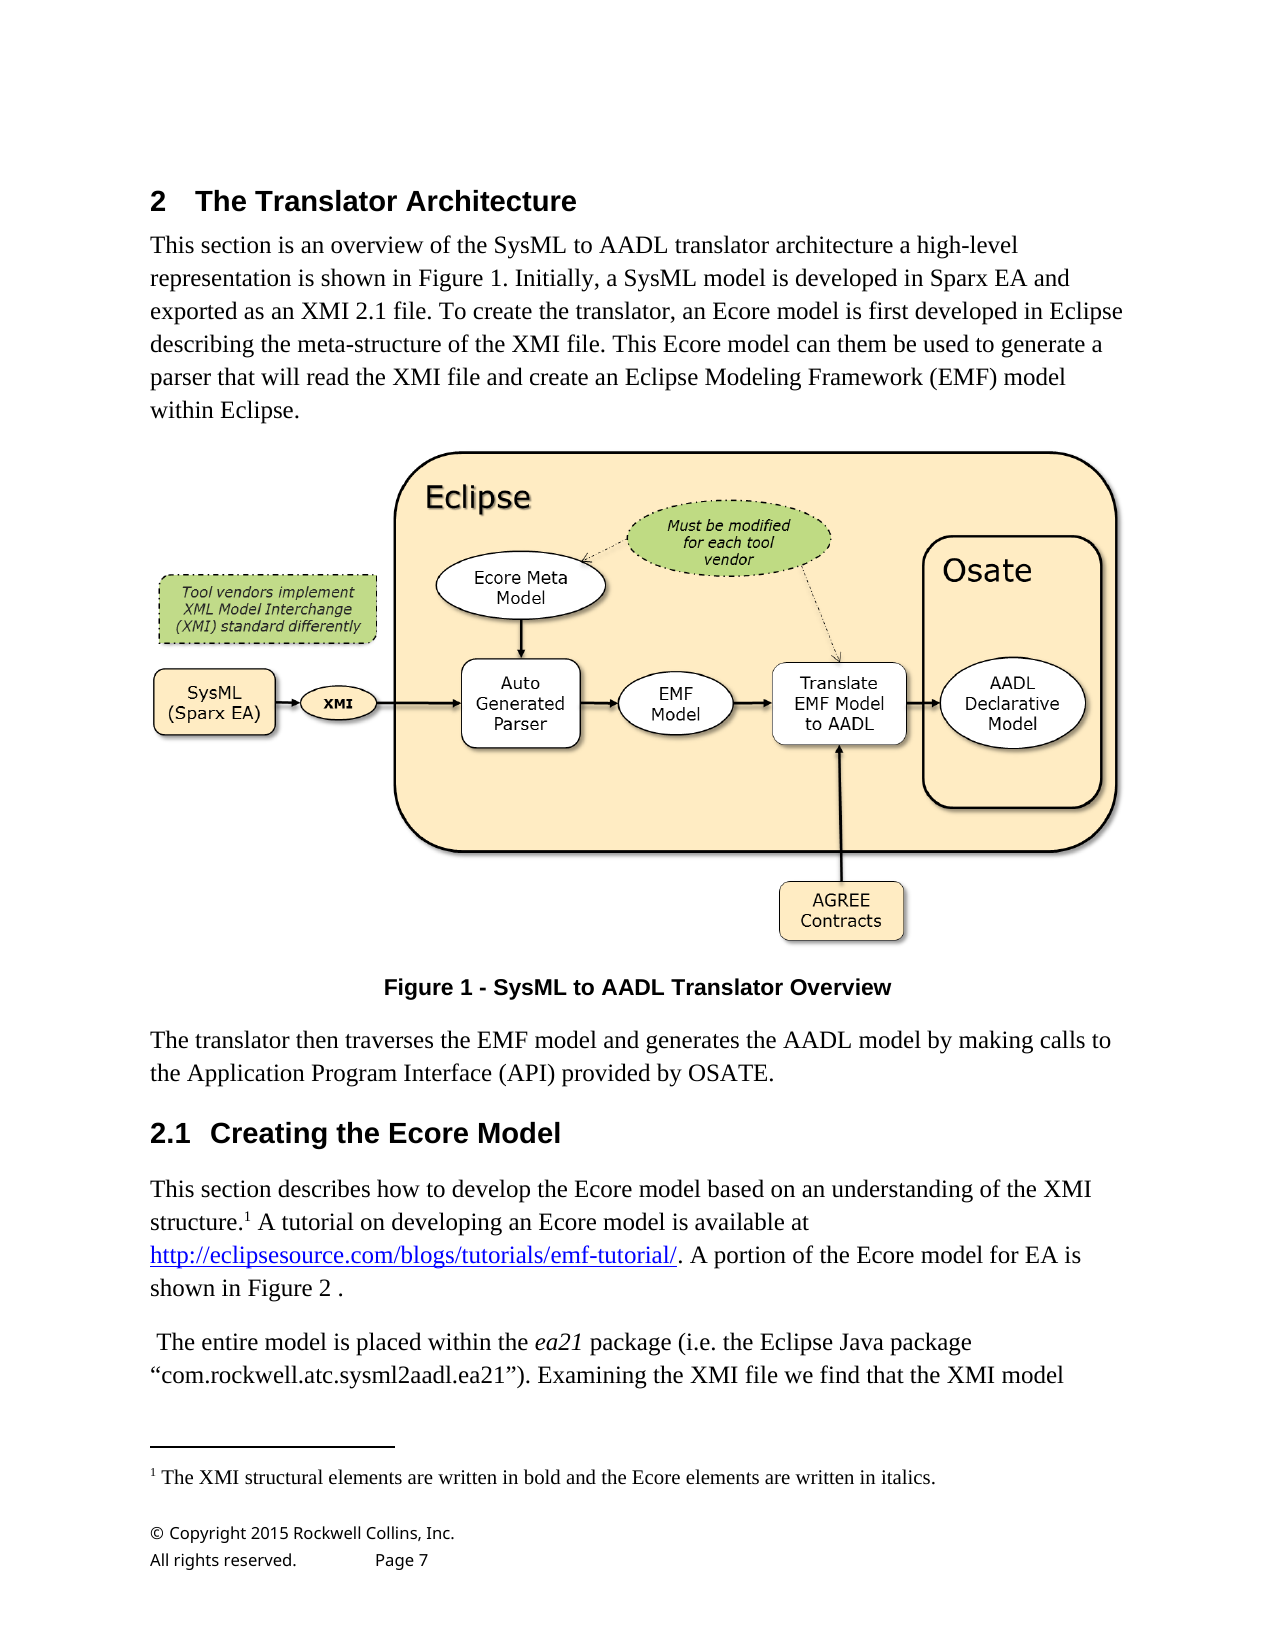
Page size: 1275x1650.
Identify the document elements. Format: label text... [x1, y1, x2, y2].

text Figure 1 - SysML to AADL Translator Overview [150, 973, 1125, 1000]
text This section is an overview of the SysML to AADL translator architecture a high-level representation is shown in Figure 1. Initially, a SysML model is developed in Sparx EA and exported as an XMI 2.1 file. To create the translator, an Ecore model is first developed in Eclipse describing the meta-structure of the XMI file. This Ecore model can them be used to generate a parser that will read the XMI file and create an Eclipse Modeling Framework (EMF) model within Eclipse. [150, 230, 1125, 424]
text The translator then traverses the EMF model and generates the AADL model by making calls to the Application Program Interface (API) provided by OSATE. [150, 1025, 1125, 1087]
subtitle Creating the Ecore Model [150, 1116, 1125, 1149]
text This section describes how to develop the Ecore model based on an understanding of the XMI structure. A tutorial on developing an Ecore model is available at http://eclipsesource.com/blogs/tutorials/emf-tutorial/. A portion of the Ecore model for EA is shown in Figure 2 . [150, 1174, 1125, 1302]
picture [150, 449, 1125, 949]
subtitle The Translator Architecture [150, 187, 1125, 218]
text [150, 1327, 1125, 1389]
